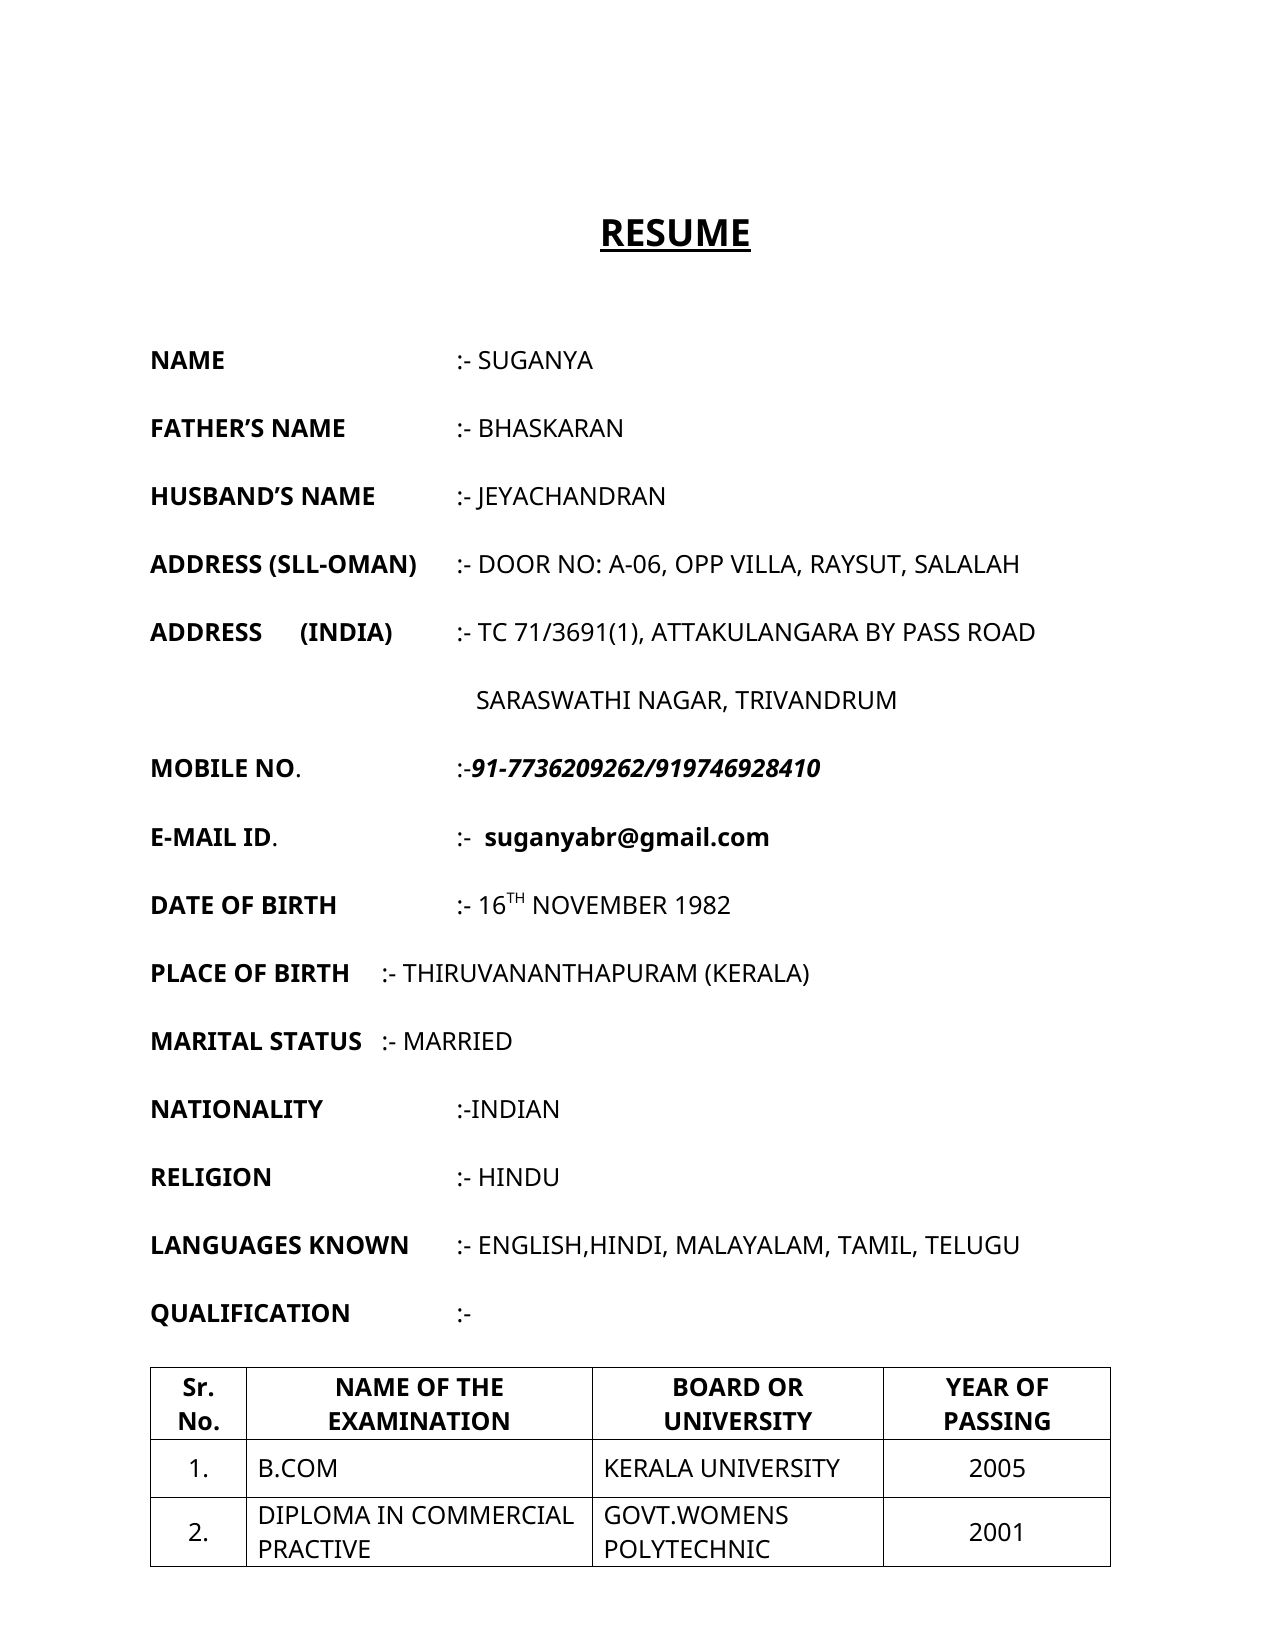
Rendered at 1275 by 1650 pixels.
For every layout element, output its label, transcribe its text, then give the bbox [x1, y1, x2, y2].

table_header YEAR OF PASSING [884, 1368, 1110, 1438]
text RELIGION :- HINDU [150, 1160, 1200, 1194]
text E-MAIL ID. :- suganyabr@gmail.com [150, 819, 1200, 853]
text ADDRESS (SLL-OMAN) :- DOOR NO: A-06, OPP VILLA, RAYSUT, SALALAH [150, 547, 1200, 581]
table_cell 1. [151, 1440, 246, 1497]
text HUSBAND’S NAME :- JEYACHANDRAN [150, 479, 1200, 513]
table_cell B.COM [247, 1440, 592, 1497]
table_cell KERALA UNIVERSITY [593, 1440, 883, 1497]
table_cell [593, 1498, 883, 1566]
table_cell 2001 [884, 1498, 1110, 1566]
text MARITAL STATUS :- MARRIED [150, 1024, 1200, 1058]
text LANGUAGES KNOWN :- ENGLISH,HINDI, MALAYALAM, TAMIL, TELUGU [150, 1228, 1200, 1262]
text DATE OF BIRTH :- 16TH NOVEMBER 1982 [150, 887, 1200, 921]
text ADDRESS (INDIA) :- TC 71/3691(1), ATTAKULANGARA BY PASS ROAD [150, 615, 1200, 649]
text PLACE OF BIRTH :- THIRUVANANTHAPURAM (KERALA) [150, 956, 1200, 989]
text MOBILE NO. :-91-7736209262/919746928410 [150, 751, 1200, 785]
text SARASWATHI NAGAR, TRIVANDRUM [150, 683, 1200, 717]
text NAME :- SUGANYA [150, 342, 1200, 376]
text RESUME [150, 206, 1200, 257]
table_header NAME OF THE EXAMINATION [247, 1368, 592, 1438]
text NATIONALITY :-INDIAN [150, 1092, 1200, 1126]
table_cell 2. [151, 1498, 246, 1566]
table_header Sr. No. [151, 1368, 246, 1438]
text FATHER’S NAME :- BHASKARAN [150, 411, 1200, 444]
table_cell 2005 [884, 1440, 1110, 1497]
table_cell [247, 1498, 592, 1566]
text QUALIFICATION :- [150, 1296, 1200, 1330]
table_header BOARD OR UNIVERSITY [593, 1368, 883, 1438]
